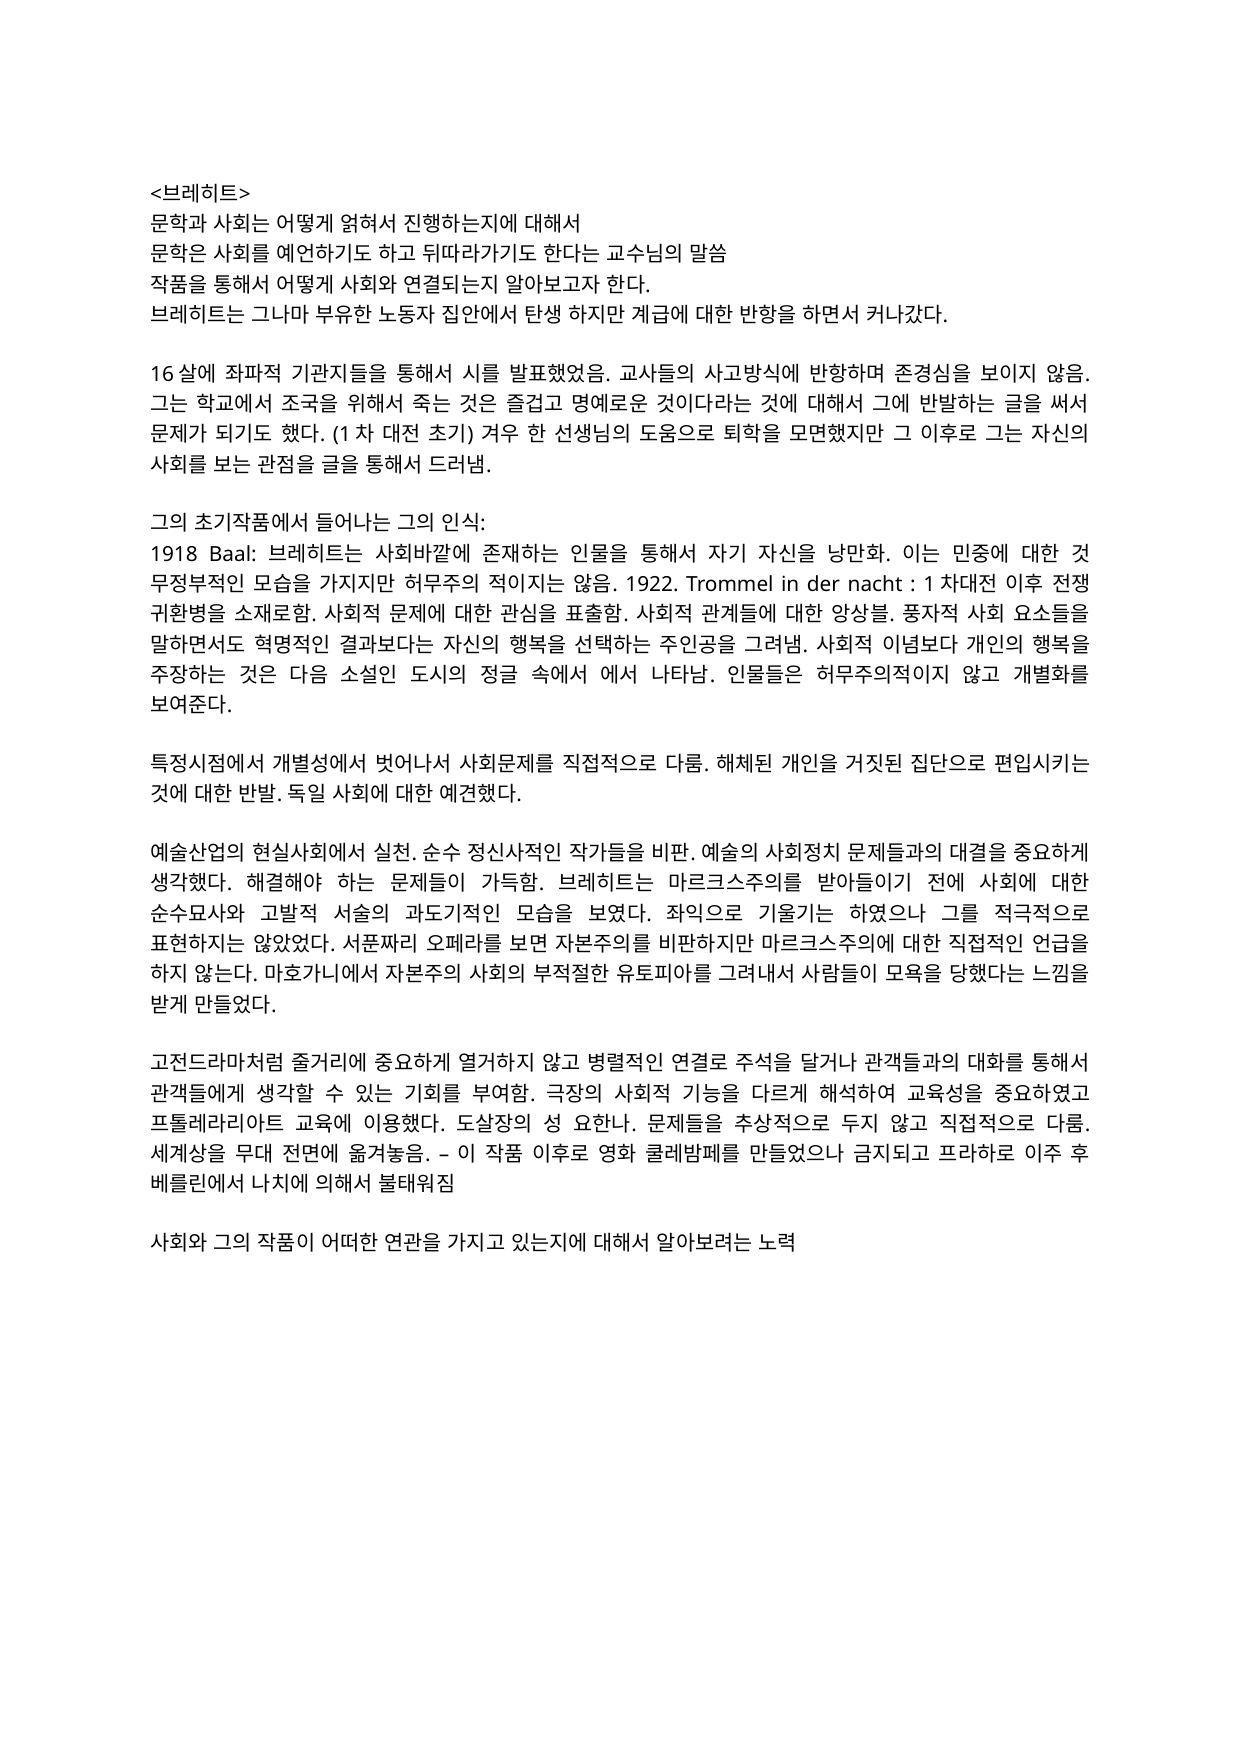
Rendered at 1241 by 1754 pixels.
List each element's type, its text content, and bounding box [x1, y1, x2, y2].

text 사회와 그의 작품이 어떠한 연관을 가지고 있는지에 대해서 알아보려는 노력 [150, 1226, 1090, 1257]
text <브레히트> [150, 177, 1090, 207]
text 그의 초기작품에서 들어나는 그의 인식: [150, 507, 1090, 537]
text 작품을 통해서 어떻게 사회와 연결되는지 알아보고자 한다. [150, 268, 1090, 298]
text 특정시점에서 개별성에서 벗어나서 사회문제를 직접적으로 다룸. 해체된 개인을 거짓된 집단으로 편입시키는 것에 대한 반발. 독일 사회에 대한 예견했다. [150, 747, 1090, 808]
text 문학과 사회는 어떻게 얽혀서 진행하는지에 대해서 [150, 207, 1090, 238]
text 예술산업의 현실사회에서 실천. 순수 정신사적인 작가들을 비판. 예술의 사회정치 문제들과의 대결을 중요하게 생각했다. 해결해야 하는 문제들이 가득함. 브레히트는 마르크스주의를 받아들이기 전에 사회에 대한 순수묘사와 고발적 서술의 과도기적인 모습을 보였다. 좌익으로 기울기는 하였으나 그를 적극적으로 표현하지는 않았었다. 서푼짜리 오페라를 보면 자본주의를 비판하지만 마르크스주의에 대한 직접적인 언급을 하지 않는다. 마호가니에서 자본주의 사회의 부적절한 유토피아를 그려내서 사람들이 모욕을 당했다는 느낌을 받게 만들었다. [150, 836, 1090, 1018]
text 문학은 사회를 예언하기도 하고 뒤따라가기도 한다는 교수님의 말씀 [150, 238, 1090, 268]
text 고전드라마처럼 줄거리에 중요하게 열거하지 않고 병렬적인 연결로 주석을 달거나 관객들과의 대화를 통해서 관객들에게 생각할 수 있는 기회를 부여함. 극장의 사회적 기능을 다르게 해석하여 교육성을 중요하였고 프톨레라리아트 교육에 이용했다. 도살장의 성 요한나. 문제들을 추상적으로 두지 않고 직접적으로 다룸. 세계상을 무대 전면에 옮겨놓음. – 이 작품 이후로 영화 쿨레밤페를 만들었으나 금지되고 프라하로 이주 후 베를린에서 나치에 의해서 불태워짐 [150, 1047, 1090, 1198]
text 1918 Baal: 브레히트는 사회바깥에 존재하는 인물을 통해서 자기 자신을 낭만화. 이는 민중에 대한 것 무정부적인 모습을 가지지만 허무주의 적이지는 않음. 1922. Trommel in der nacht : 1차대전 이후 전쟁 귀환병을 소재로함. 사회적 문제에 대한 관심을 표출함. 사회적 관계들에 대한 앙상블. 풍자적 사회 요소들을 말하면서도 혁명적인 결과보다는 자신의 행복을 선택하는 주인공을 그려냄. 사회적 이념보다 개인의 행복을 주장하는 것은 다음 소설인 도시의 정글 속에서 에서 나타남. 인물들은 허무주의적이지 않고 개별화를 보여준다. [150, 537, 1090, 719]
text 16살에 좌파적 기관지들을 통해서 시를 발표했었음. 교사들의 사고방식에 반항하며 존경심을 보이지 않음. 그는 학교에서 조국을 위해서 죽는 것은 즐겁고 명예로운 것이다라는 것에 대해서 그에 반발하는 글을 써서 문제가 되기도 했다. (1차 대전 초기) 겨우 한 선생님의 도움으로 퇴학을 모면했지만 그 이후로 그는 자신의 사회를 보는 관점을 글을 통해서 드러냄. [150, 357, 1090, 478]
text 브레히트는 그나마 부유한 노동자 집안에서 탄생 하지만 계급에 대한 반항을 하면서 커나갔다. [150, 298, 1090, 328]
